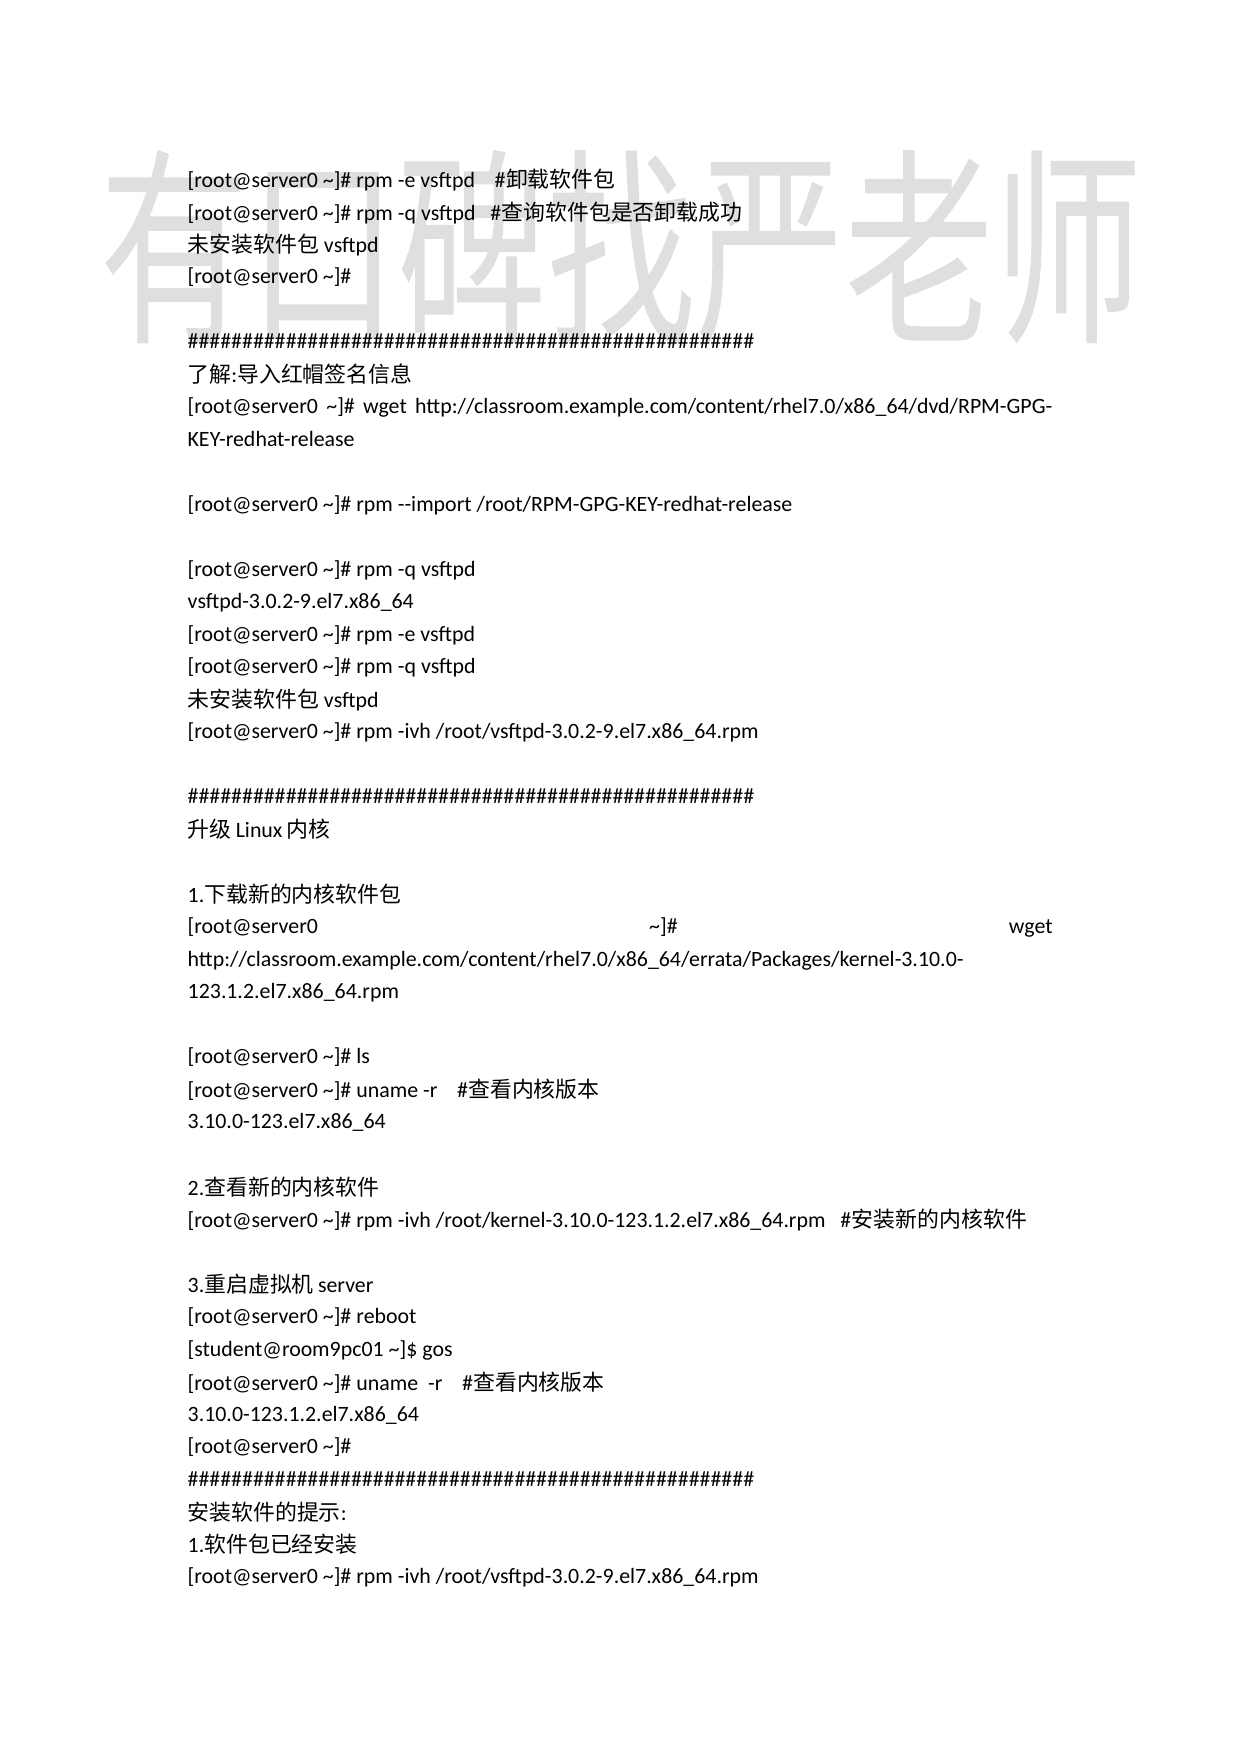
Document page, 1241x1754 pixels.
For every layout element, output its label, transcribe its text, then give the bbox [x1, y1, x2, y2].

text [root@server0 ~]# uname -r #查看内核版本 [187, 1364, 1053, 1397]
text [root@server0 ~]# rpm -e vsftpd [187, 617, 1053, 649]
text 2.查看新的内核软件 [187, 1169, 1053, 1202]
text vsftpd-3.0.2-9.el7.x86_64 [187, 584, 1053, 617]
text [root@server0 ~]# [187, 1429, 1053, 1462]
text 1.软件包已经安装 [187, 1527, 1053, 1559]
text 未安装软件包 vsftpd [187, 227, 1053, 259]
text [root@server0 ~]# rpm -ivh /root/kernel-3.10.0-123.1.2.el7.x86_64.rpm #安装新的内核软件 [187, 1202, 1053, 1234]
text #################################################### [187, 1462, 1053, 1494]
text #################################################### [187, 324, 1053, 357]
text 升级Linux内核 [187, 812, 1053, 844]
text [root@server0 ~]# rpm -ivh /root/vsftpd-3.0.2-9.el7.x86_64.rpm [187, 714, 1053, 747]
text [root@server0 ~]# reboot [187, 1299, 1053, 1332]
text [root@server0 ~]# uname -r #查看内核版本 [187, 1072, 1053, 1104]
text 未安装软件包 vsftpd [187, 682, 1053, 714]
text 了解:导入红帽签名信息 [187, 357, 1053, 389]
text [root@server0 ~]# rpm -q vsftpd [187, 552, 1053, 584]
text [root@server0 ~]# rpm -ivh /root/vsftpd-3.0.2-9.el7.x86_64.rpm [187, 1559, 1053, 1592]
text 1.下载新的内核软件包 [187, 877, 1053, 909]
text 安装软件的提示: [187, 1494, 1053, 1527]
text [root@server0 ~]# rpm -q vsftpd #查询软件包是否卸载成功 [187, 194, 1053, 227]
text [root@server0 ~]# rpm --import /root/RPM-GPG-KEY-redhat-release [187, 487, 1053, 519]
text [root@server0 ~]# [187, 259, 1053, 292]
text [root@server0 ~]# wget http://classroom.example.com/content/rhel7.0/x86_64/dvd/RPM-GPG-KEY-redhat-release [187, 389, 1053, 454]
text #################################################### [187, 779, 1053, 812]
text [root@server0 ~]# wget http://classroom.example.com/content/rhel7.0/x86_64/errata/Packages/kernel-3.10.0-123.1.2.el7.x86_64.rpm [187, 909, 1053, 1007]
text [root@server0 ~]# rpm -q vsftpd [187, 649, 1053, 682]
text 3.10.0-123.1.2.el7.x86_64 [187, 1397, 1053, 1429]
text 3.重启虚拟机server [187, 1267, 1053, 1299]
text 3.10.0-123.el7.x86_64 [187, 1104, 1053, 1137]
text [root@server0 ~]# ls [187, 1039, 1053, 1072]
text [root@server0 ~]# rpm -e vsftpd #卸载软件包 [187, 162, 1053, 194]
text [student@room9pc01 ~]$ gos [187, 1332, 1053, 1364]
